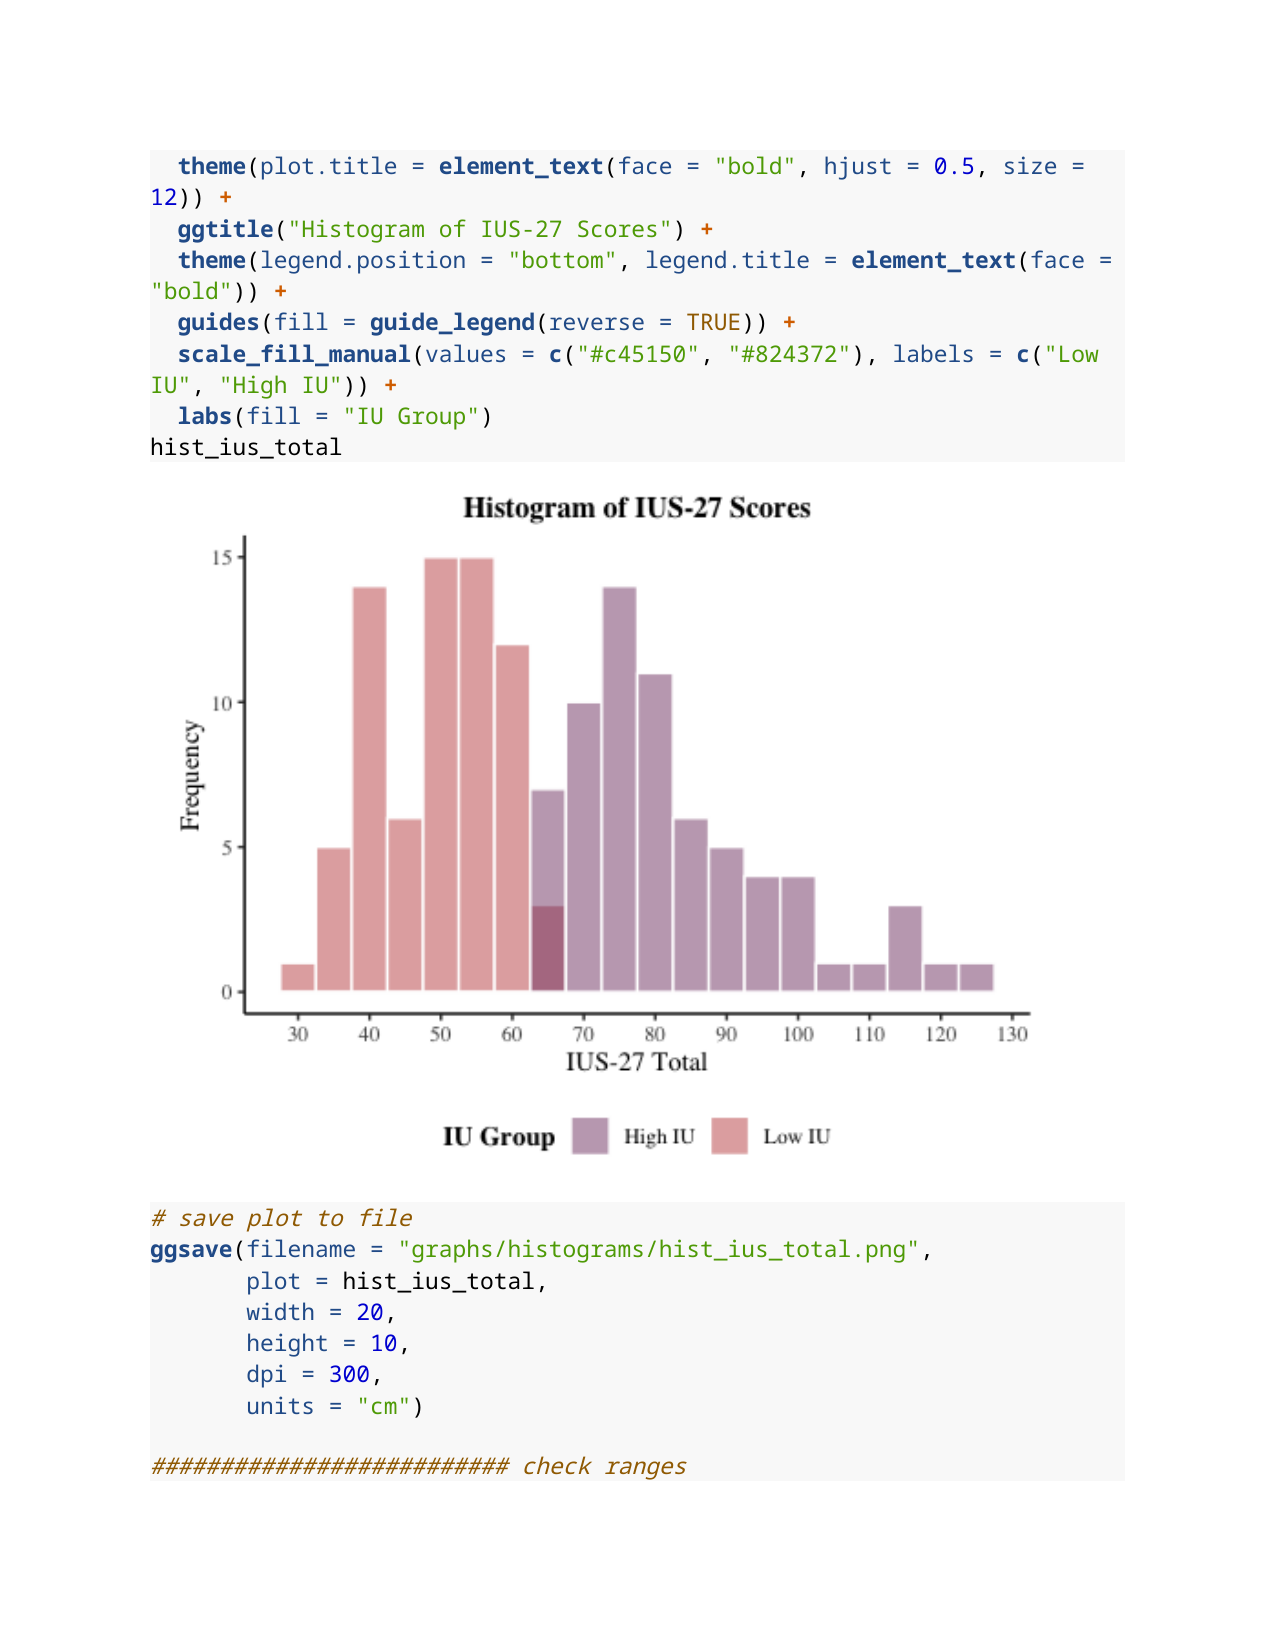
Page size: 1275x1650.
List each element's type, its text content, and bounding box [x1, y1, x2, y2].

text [150, 150, 1125, 462]
picture [168, 483, 1044, 1184]
